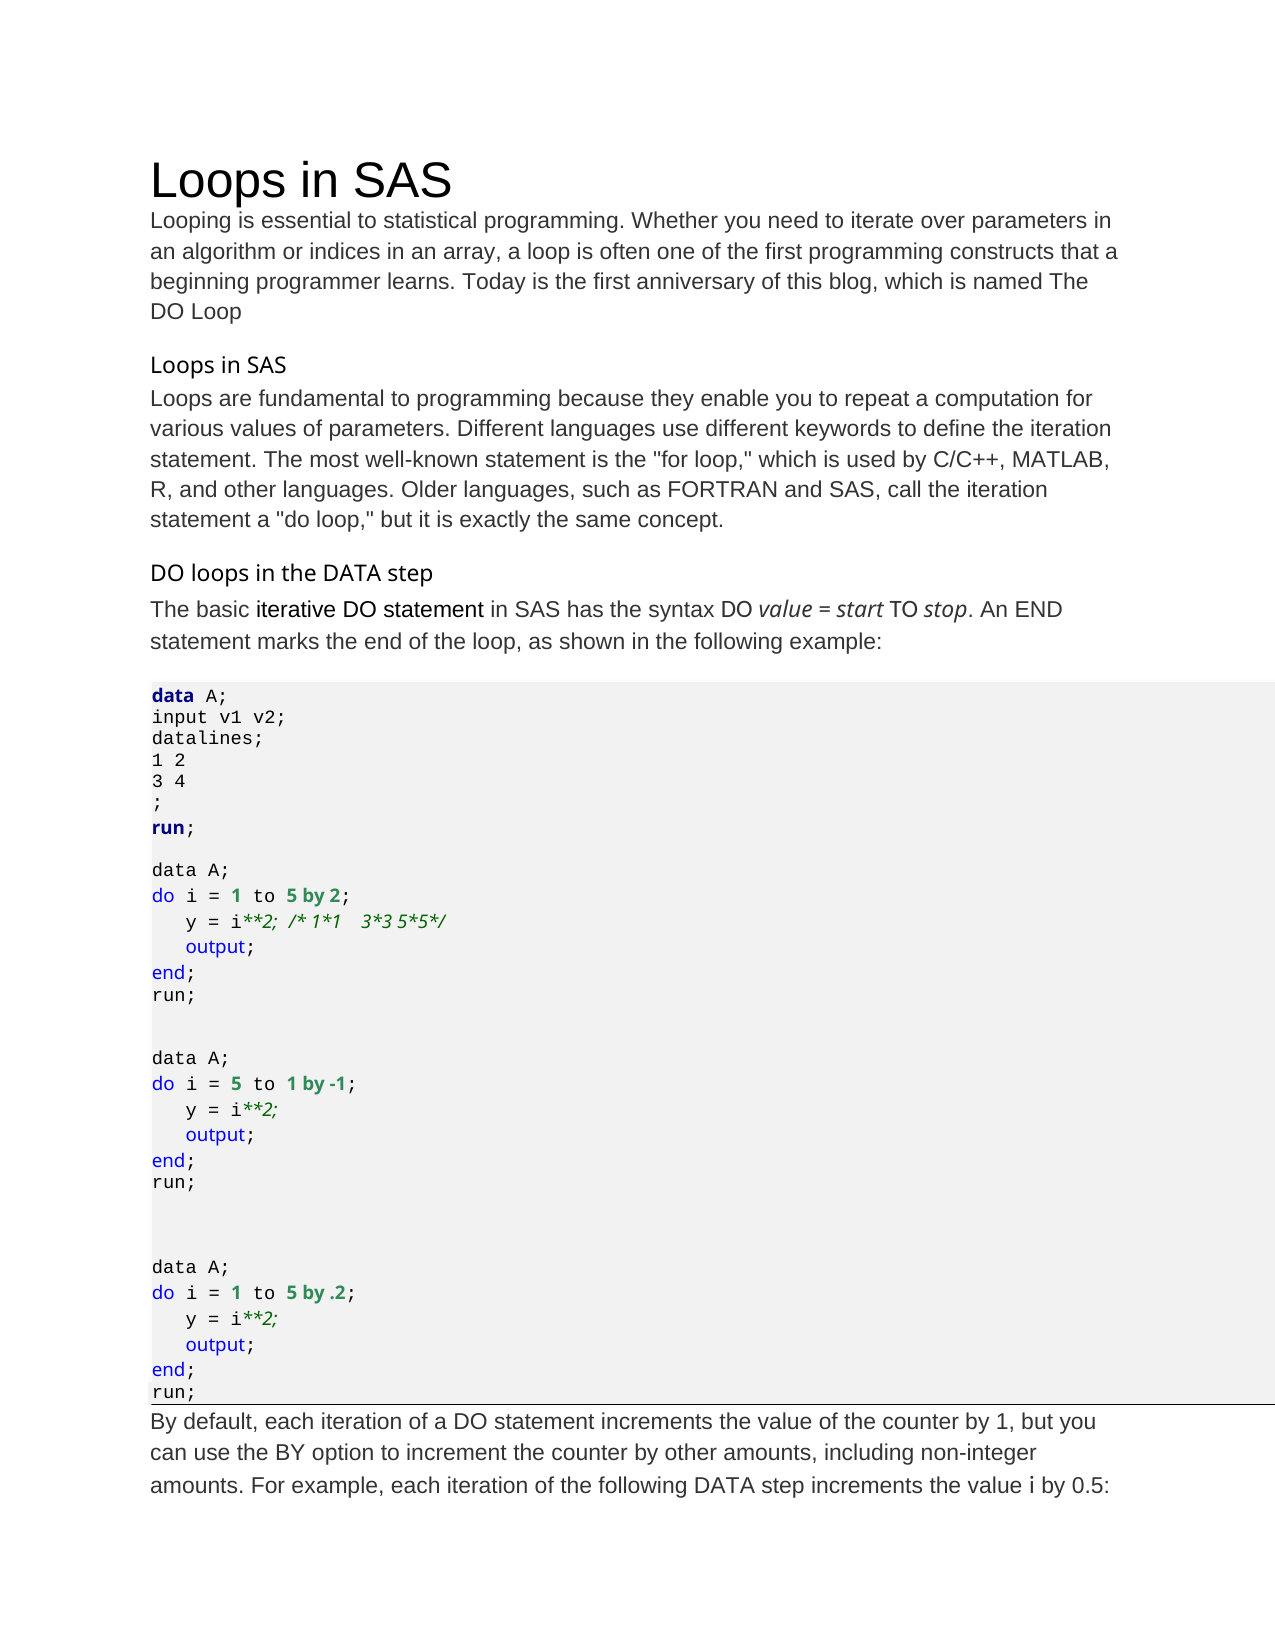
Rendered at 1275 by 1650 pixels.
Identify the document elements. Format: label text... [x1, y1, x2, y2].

subtitle Loops in SAS [150, 349, 1125, 380]
text The basic iterative DO statement in SAS has the syntax DO value = start TO stop. An END statement marks the end of the loop, as shown in the following example: [150, 593, 1125, 654]
text Loops are fundamental to programming because they enable you to repeat a computation for various values of parameters. Different languages use different keywords to define the iteration statement. The most well-known statement is the "for loop," which is used by C/C++, MATLAB, R, and other languages. Older languages, such as FORTRAN and SAS, call the iteration statement a "do loop," but it is exactly the same concept. [150, 385, 1125, 532]
text By default, each iteration of a DO statement increments the value of the counter by 1, but you can use the BY option to increment the counter by other amounts, including non-integer amounts. For example, each iteration of the following DATA step increments the value i by 0.5: [150, 1408, 1125, 1500]
text Looping is essential to statistical programming. Whether you need to iterate over parameters in an algorithm or indices in an array, a loop is often one of the first programming constructs that a beginning programmer learns. Today is the first anniversary of this blog, which is named The DO Loop [150, 207, 1125, 324]
subtitle DO loops in the DATA step [150, 557, 1125, 588]
text Loops in SAS [150, 150, 1070, 207]
table_header data A; input v1 v2; datalines; 1 2 3 4 ; run; data A; do i = 1 to 5 by 2; y = i**2; /* 1*1 3*3 5*5*/ output; end; run; data A; do i = 5 to 1 by -1; y = i**2; output; end; run; data A; do i = 1 to 5 by .2; y = i**2; output; end; run; [149, 679, 1275, 1382]
